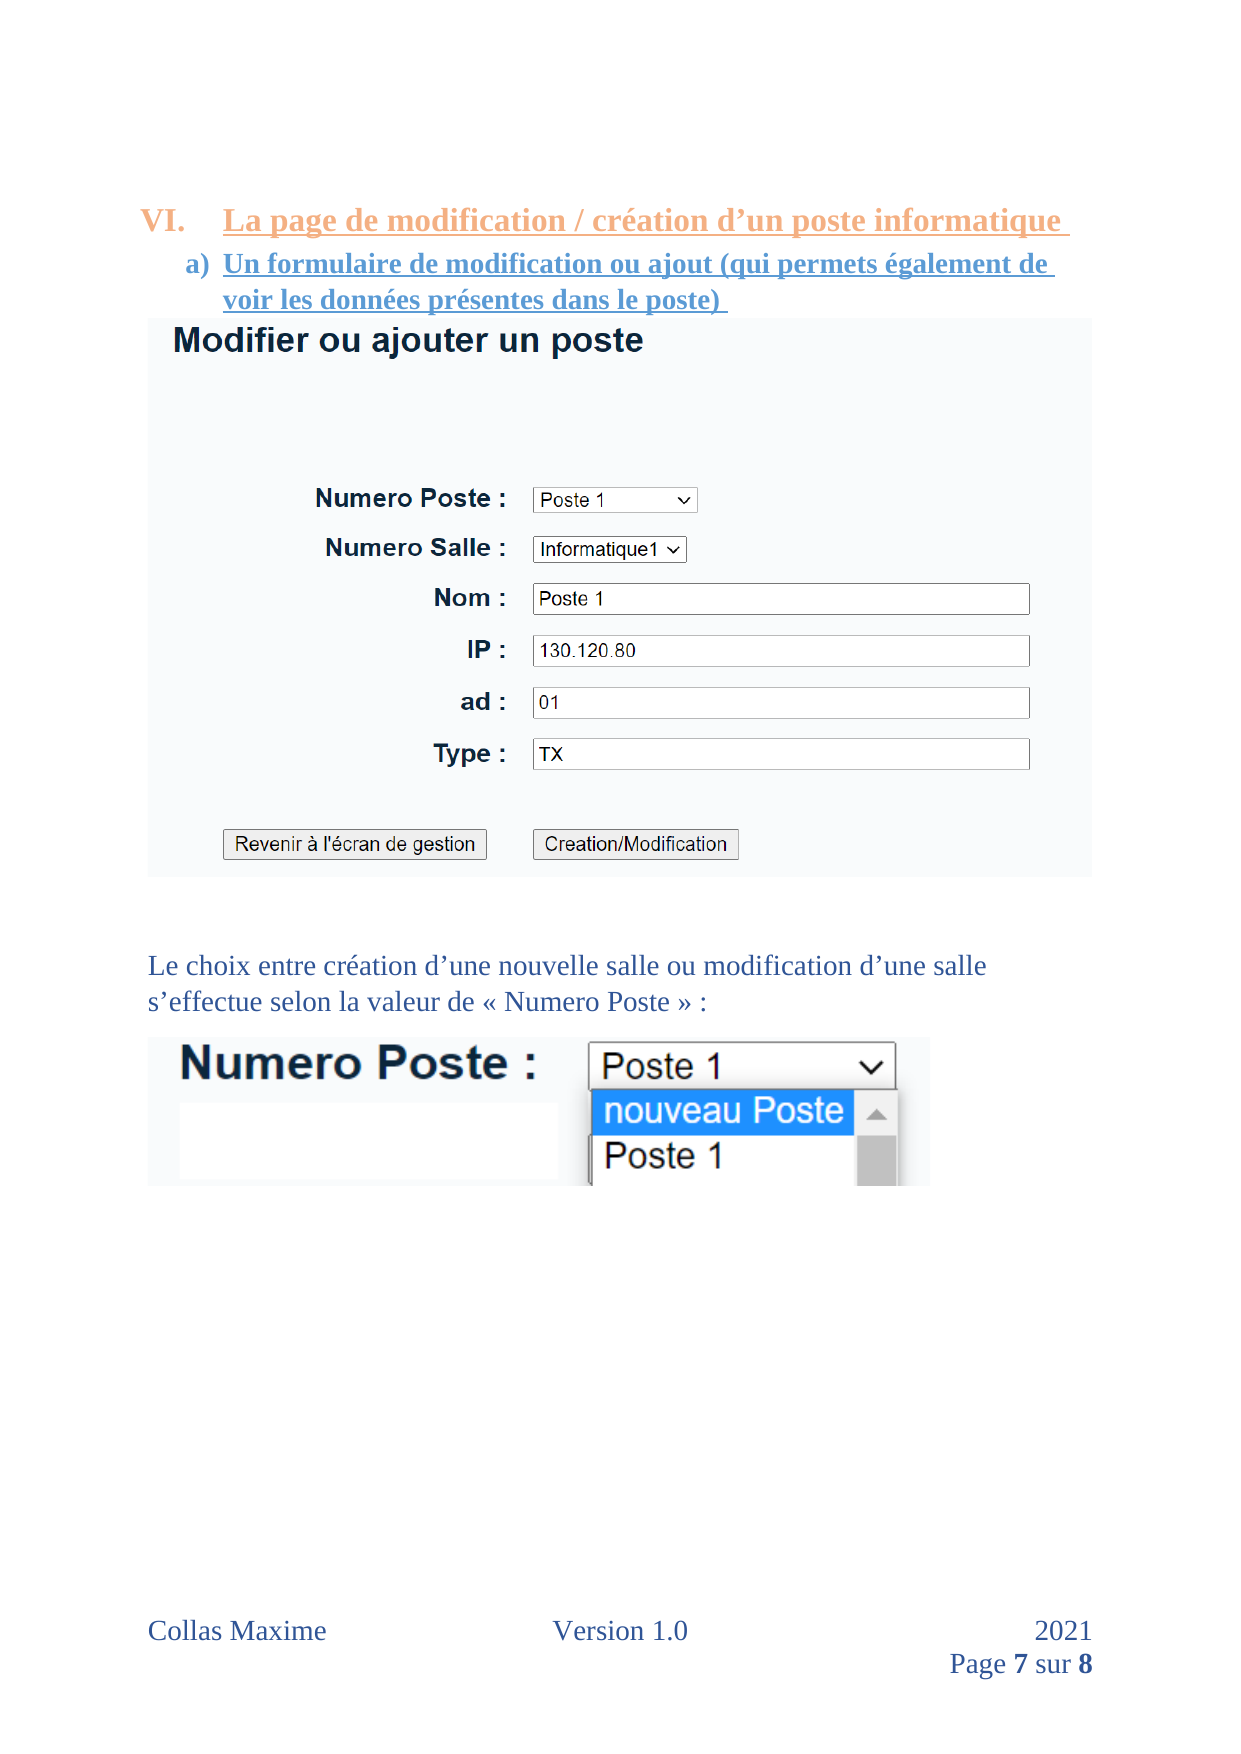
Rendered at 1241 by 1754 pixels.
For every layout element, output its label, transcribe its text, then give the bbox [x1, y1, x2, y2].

text Le choix entre création d’une nouvelle salle ou modification d’une salle s’effectue selon la valeur de « Numero Poste » : [148, 948, 1093, 1018]
subtitle La page de modification / création d’un poste informatique [185, 200, 1093, 239]
picture [147, 1037, 930, 1186]
picture [147, 318, 1092, 877]
subtitle Un formulaire de modification ou ajout (qui permets également de voir les données présentes dans le poste) [185, 246, 1093, 316]
